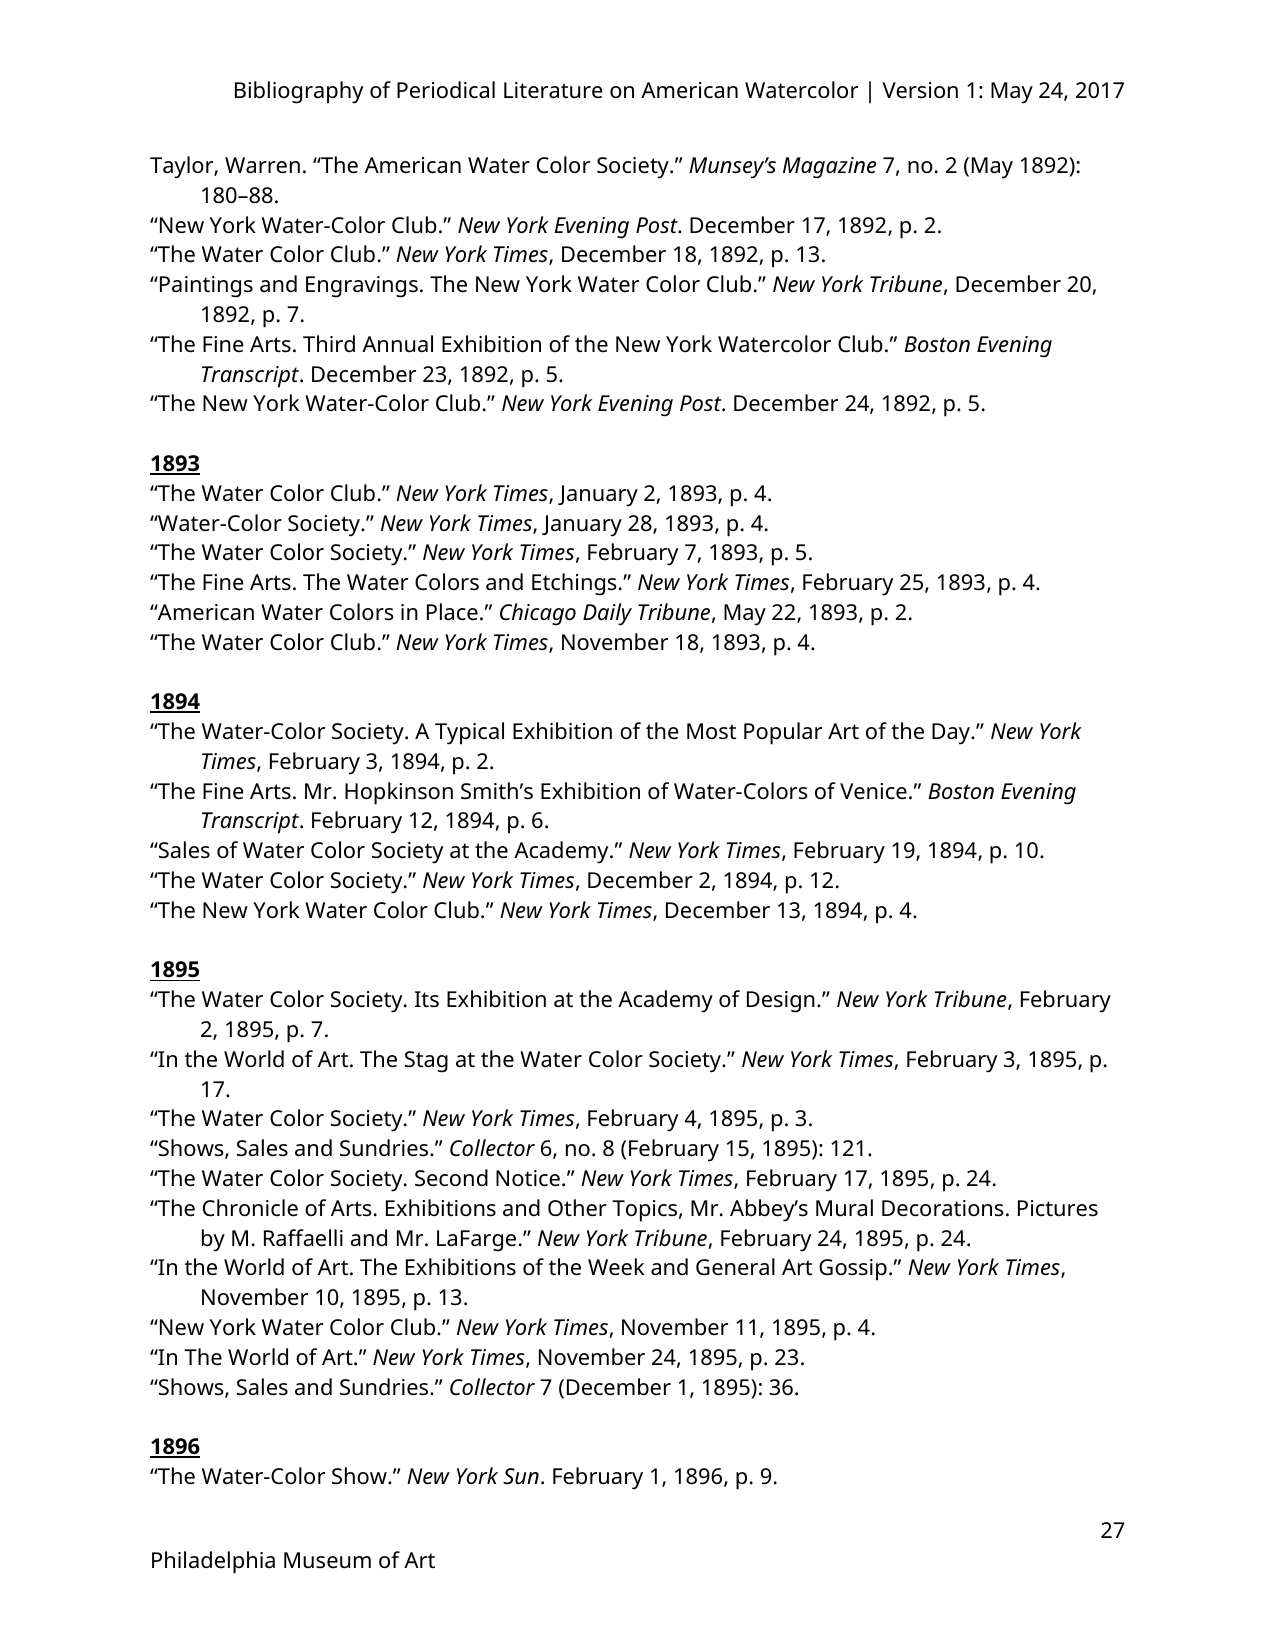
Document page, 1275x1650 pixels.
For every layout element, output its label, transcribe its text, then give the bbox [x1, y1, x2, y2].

text “American Water Colors in Place.” Chicago Daily Tribune, May 22, 1893, p. 2. [150, 597, 1125, 627]
text “Paintings and Engravings. The New York Water Color Club.” New York Tribune, December 20, 1892, p. 7. [150, 269, 1125, 329]
text “The Water-Color Society. A Typical Exhibition of the Most Popular Art of the Day.” New York Times, February 3, 1894, p. 2. [150, 716, 1125, 776]
text “The Fine Arts. The Water Colors and Etchings.” New York Times, February 25, 1893, p. 4. [150, 567, 1125, 597]
text Taylor, Warren. “The American Water Color Society.” Munsey’s Magazine 7, no. 2 (May 1892): 180–88. [150, 150, 1125, 209]
text “The Water Color Society. Second Notice.” New York Times, February 17, 1895, p. 24. [150, 1163, 1125, 1193]
text “New York Water-Color Club.” New York Evening Post. December 17, 1892, p. 2. [150, 209, 1125, 239]
text “Water-Color Society.” New York Times, January 28, 1893, p. 4. [150, 507, 1125, 537]
text “Shows, Sales and Sundries.” Collector 6, no. 8 (February 15, 1895): 121. [150, 1133, 1125, 1163]
text “The Water-Color Show.” New York Sun. February 1, 1896, p. 9. [150, 1461, 1125, 1491]
text “In the World of Art. The Stag at the Water Color Society.” New York Times, February 3, 1895, p. 17. [150, 1044, 1125, 1103]
text “The Chronicle of Arts. Exhibitions and Other Topics, Mr. Abbey’s Mural Decorations. Pictures by M. Raffaelli and Mr. LaFarge.” New York Tribune, February 24, 1895, p. 24. [150, 1193, 1125, 1252]
text “The New York Water Color Club.” New York Times, December 13, 1894, p. 4. [150, 895, 1125, 924]
text “The New York Water-Color Club.” New York Evening Post. December 24, 1892, p. 5. [150, 388, 1125, 418]
text “The Water Color Club.” New York Times, January 2, 1893, p. 4. [150, 478, 1125, 507]
text “New York Water Color Club.” New York Times, November 11, 1895, p. 4. [150, 1312, 1125, 1342]
text “The Water Color Society.” New York Times, December 2, 1894, p. 12. [150, 865, 1125, 895]
text “Shows, Sales and Sundries.” Collector 7 (December 1, 1895): 36. [150, 1371, 1125, 1401]
text “The Water Color Society. Its Exhibition at the Academy of Design.” New York Tribune, February 2, 1895, p. 7. [150, 984, 1125, 1044]
text “The Water Color Society.” New York Times, February 7, 1893, p. 5. [150, 537, 1125, 567]
text “In The World of Art.” New York Times, November 24, 1895, p. 23. [150, 1342, 1125, 1371]
text 1894 [150, 686, 1125, 716]
text “In the World of Art. The Exhibitions of the Week and General Art Gossip.” New York Times, November 10, 1895, p. 13. [150, 1252, 1125, 1312]
text “Sales of Water Color Society at the Academy.” New York Times, February 19, 1894, p. 10. [150, 835, 1125, 865]
text “The Water Color Club.” New York Times, November 18, 1893, p. 4. [150, 627, 1125, 656]
text “The Fine Arts. Mr. Hopkinson Smith’s Exhibition of Water-Colors of Venice.” Boston Evening Transcript. February 12, 1894, p. 6. [150, 776, 1125, 835]
text “The Fine Arts. Third Annual Exhibition of the New York Watercolor Club.” Boston Evening Transcript. December 23, 1892, p. 5. [150, 329, 1125, 388]
text “The Water Color Society.” New York Times, February 4, 1895, p. 3. [150, 1103, 1125, 1133]
text 1893 [150, 448, 1125, 478]
text 1895 [150, 954, 1125, 984]
text 1896 [150, 1431, 1125, 1461]
text “The Water Color Club.” New York Times, December 18, 1892, p. 13. [150, 239, 1125, 269]
